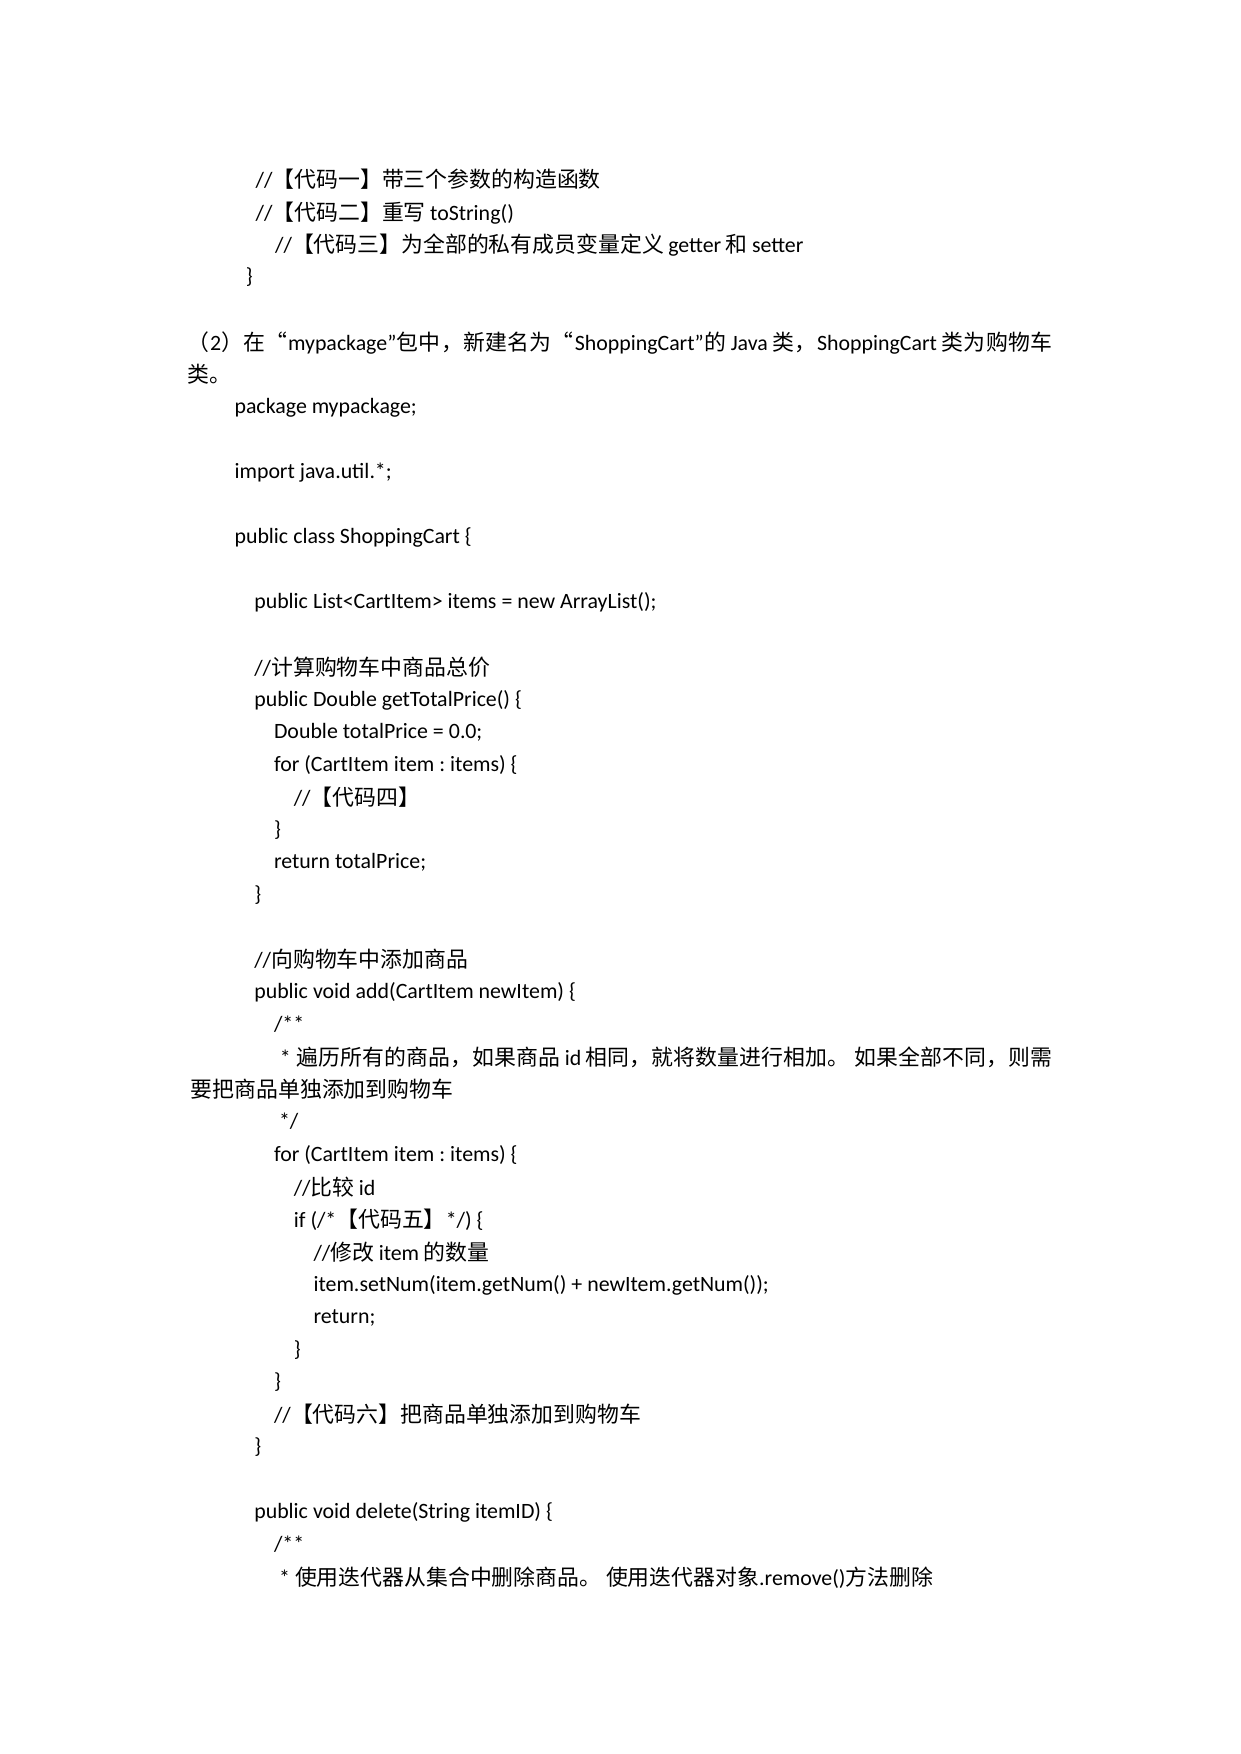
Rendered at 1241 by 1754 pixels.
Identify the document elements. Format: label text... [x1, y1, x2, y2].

list for (CartItem item : items) { [191, 747, 1053, 779]
list } [197, 259, 1053, 292]
list //【代码四】 [191, 779, 1053, 812]
list //修改item的数量 [191, 1234, 1053, 1267]
list } [191, 812, 1053, 844]
list public Double getTotalPrice() { [191, 682, 1053, 714]
list /** [191, 1007, 1053, 1039]
list } [191, 1429, 1053, 1462]
list import java.util.*; [191, 454, 1053, 487]
list //【代码三】为全部的私有成员变量定义getter和setter [197, 227, 1053, 259]
list //【代码六】把商品单独添加到购物车 [191, 1397, 1053, 1429]
list } [191, 1364, 1053, 1397]
list if (/*【代码五】*/) { [191, 1202, 1053, 1234]
list } [191, 877, 1053, 909]
list item.setNum(item.getNum() + newItem.getNum()); [191, 1267, 1053, 1299]
list for (CartItem item : items) { [191, 1137, 1053, 1169]
list return totalPrice; [191, 844, 1053, 877]
list public List<CartItem> items = new ArrayList(); [191, 584, 1053, 617]
list */ [191, 1104, 1053, 1137]
list package mypackage; [191, 389, 1053, 422]
text （2）在“mypackage”包中，新建名为“ShoppingCart”的Java类，ShoppingCart类为购物车类。 [187, 324, 1053, 389]
list public void add(CartItem newItem) { [191, 974, 1053, 1007]
list public class ShoppingCart { [191, 519, 1053, 552]
list * 使用迭代器从集合中删除商品。 使用迭代器对象.remove()方法删除 [191, 1559, 1053, 1592]
list return; [191, 1299, 1053, 1332]
list public void delete(String itemID) { [191, 1494, 1053, 1527]
list Double totalPrice = 0.0; [191, 714, 1053, 747]
list //【代码一】带三个参数的构造函数 [197, 162, 1053, 194]
list //比较id [191, 1169, 1053, 1202]
list //计算购物车中商品总价 [191, 649, 1053, 682]
list //【代码二】重写toString() [197, 194, 1053, 227]
list } [191, 1332, 1053, 1364]
list * 遍历所有的商品，如果商品id相同，就将数量进行相加。 如果全部不同，则需要把商品单独添加到购物车 [191, 1039, 1053, 1104]
list //向购物车中添加商品 [191, 942, 1053, 974]
list /** [191, 1527, 1053, 1559]
